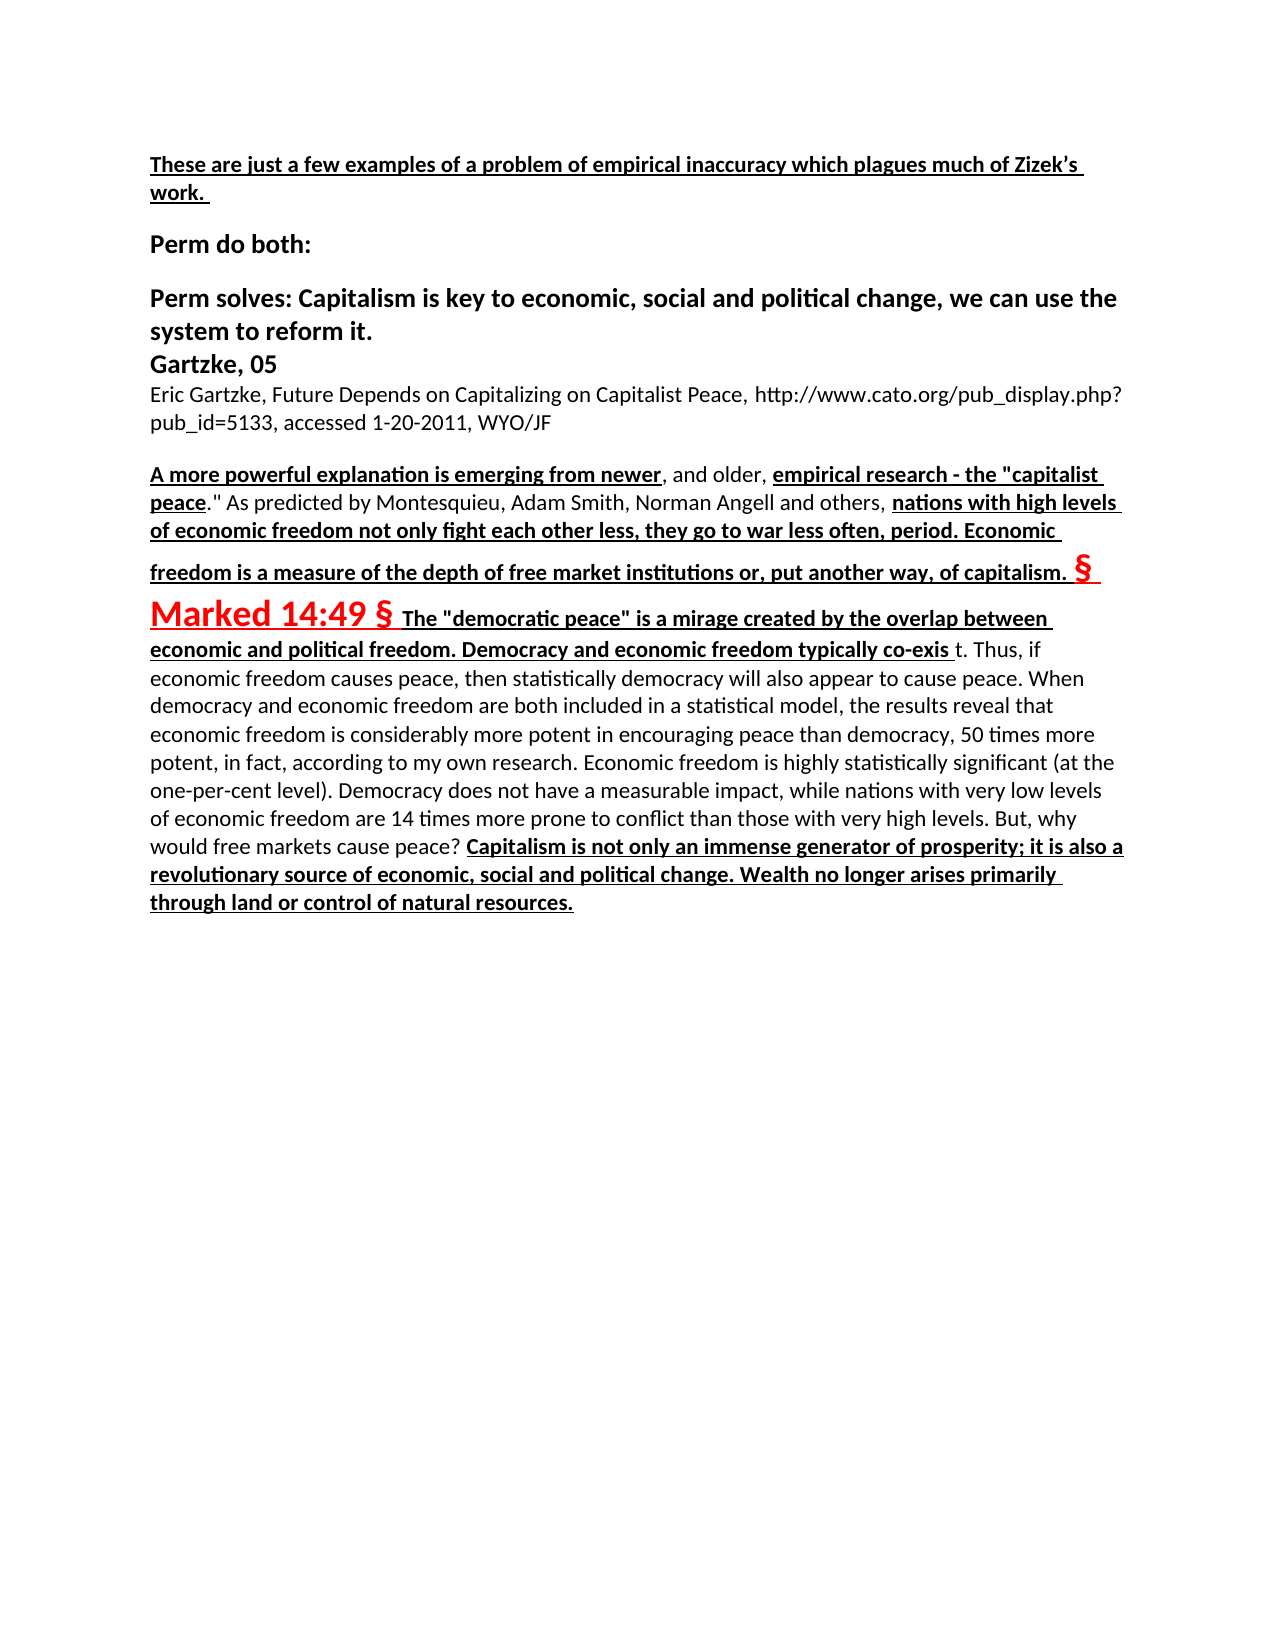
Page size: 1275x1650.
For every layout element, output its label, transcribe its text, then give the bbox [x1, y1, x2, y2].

text A more powerful explanation is emerging from newer, and older, empirical research - the "capitalist peace." As predicted by Montesquieu, Adam Smith, Norman Angell and others, nations with high levels of economic freedom not only fight each other less, they go to war less often, period. Economic freedom is a measure of the depth of free market institutions or, put another way, of capitalism. § Marked 14:49 § The "democratic peace" is a mirage created by the overlap between economic and political freedom. Democracy and economic freedom typically co-exis t. Thus, if economic freedom causes peace, then statistically democracy will also appear to cause peace. When democracy and economic freedom are both included in a statistical model, the results reveal that economic freedom is considerably more potent in encouraging peace than democracy, 50 times more potent, in fact, according to my own research. Economic freedom is highly statistically significant (at the one-per-cent level). Democracy does not have a measurable impact, while nations with very low levels of economic freedom are 14 times more prone to conflict than those with very high levels. But, why would free markets cause peace? Capitalism is not only an immense generator of prosperity; it is also a revolutionary source of economic, social and political change. Wealth no longer arises primarily through land or control of natural resources. [150, 460, 1125, 916]
text Gartzke, 05 [150, 347, 1125, 380]
subtitle Perm do both: [150, 227, 1125, 260]
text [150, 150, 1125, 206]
subtitle Perm solves: Capitalism is key to economic, social and political change, we can use the system to reform it. [150, 281, 1125, 347]
text Eric Gartzke, Future Depends on Capitalizing on Capitalist Peace, http://www.cato.org/pub_display.php?pub_id=5133, accessed 1-20-2011, WYO/JF [150, 380, 1125, 436]
